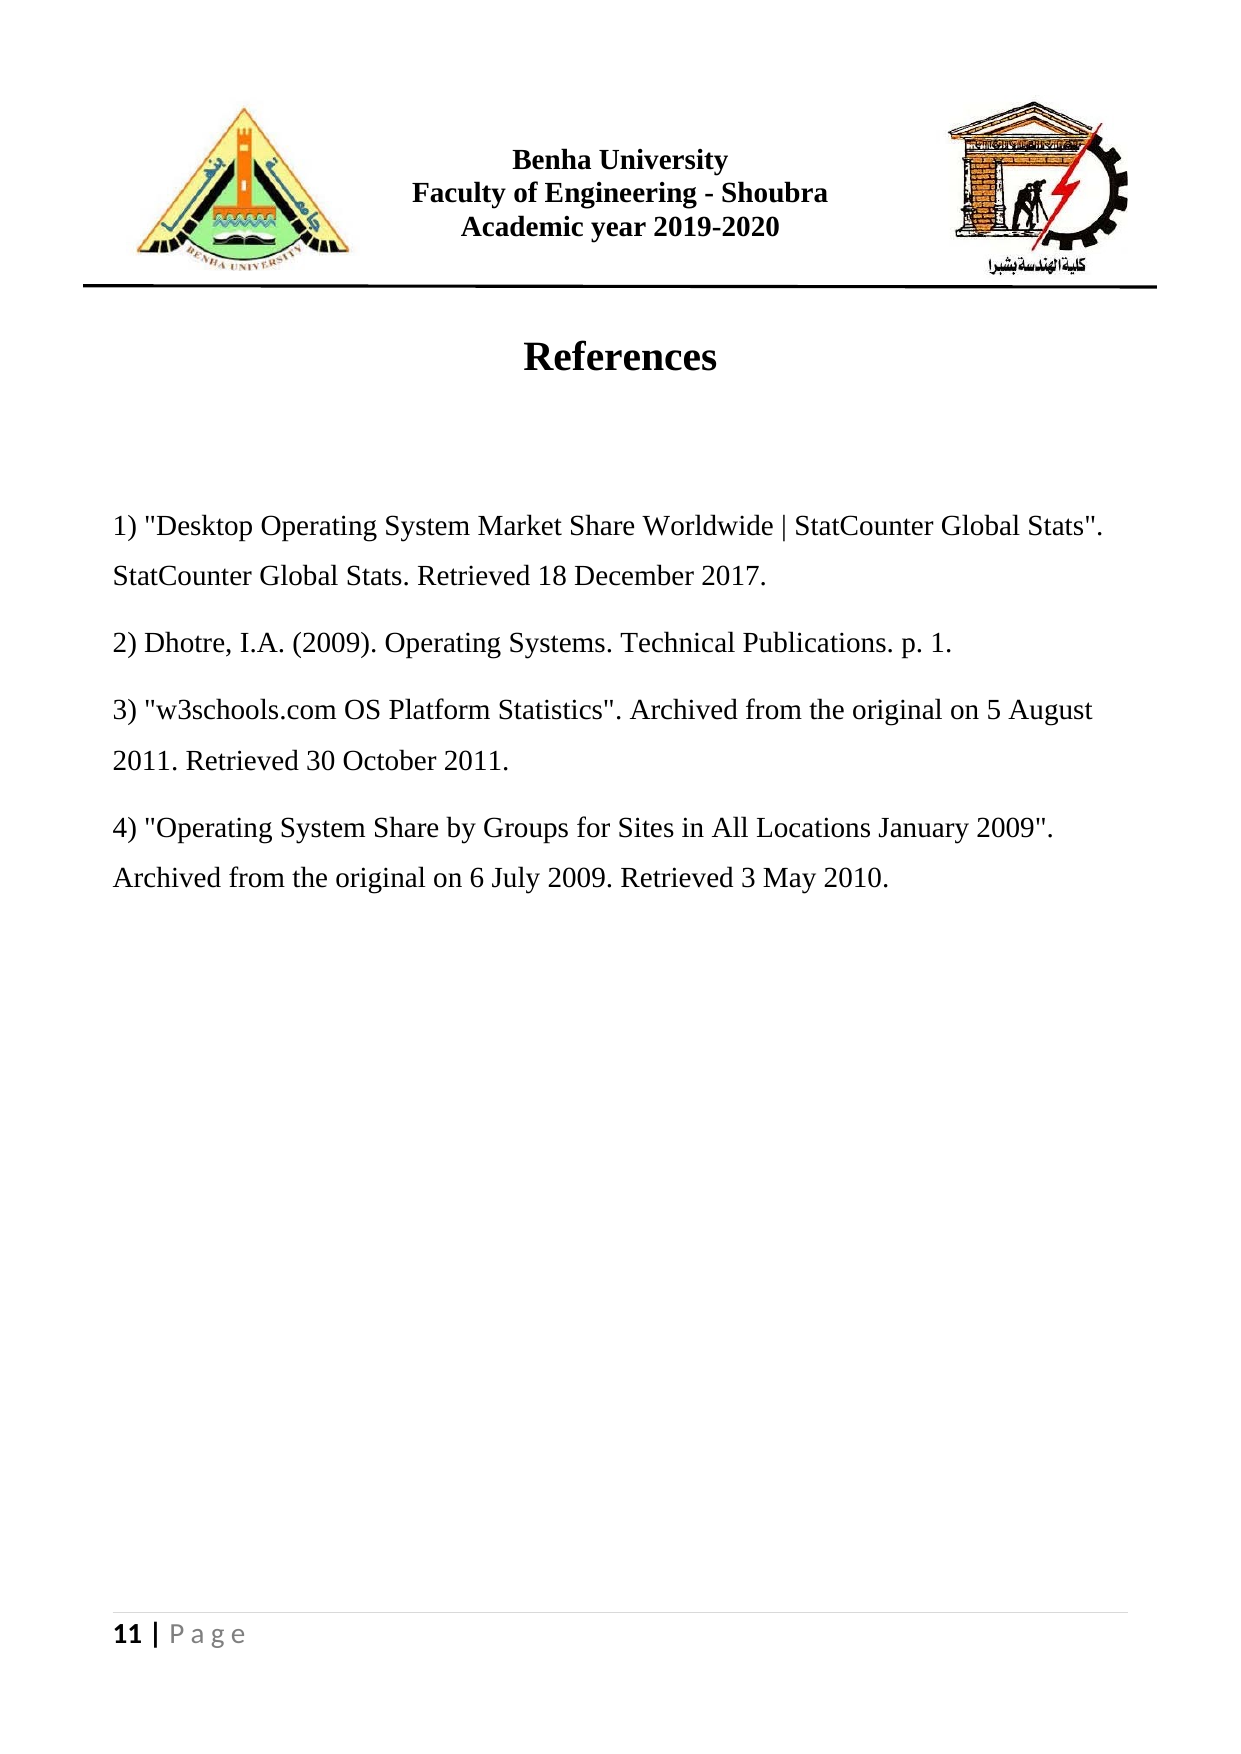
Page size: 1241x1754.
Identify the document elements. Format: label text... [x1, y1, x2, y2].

text References [112, 331, 1128, 379]
picture [921, 95, 1128, 285]
text 2) Dhotre, I.A. (2009). Operating Systems. Technical Publications. p. 1. [112, 626, 1128, 659]
text 1) "Desktop Operating System Market Share Worldwide | StatCounter Global Stats". StatCounter Global Stats. Retrieved 18 December 2017. [112, 508, 1128, 592]
text 4) "Operating System Share by Groups for Sites in All Locations January 2009". Archived from the original on 6 July 2009. Retrieved 3 May 2010. [112, 810, 1128, 894]
picture [112, 77, 373, 271]
text 3) "w3schools.com OS Platform Statistics". Archived from the original on 5 August 2011. Retrieved 30 October 2011. [112, 692, 1128, 776]
